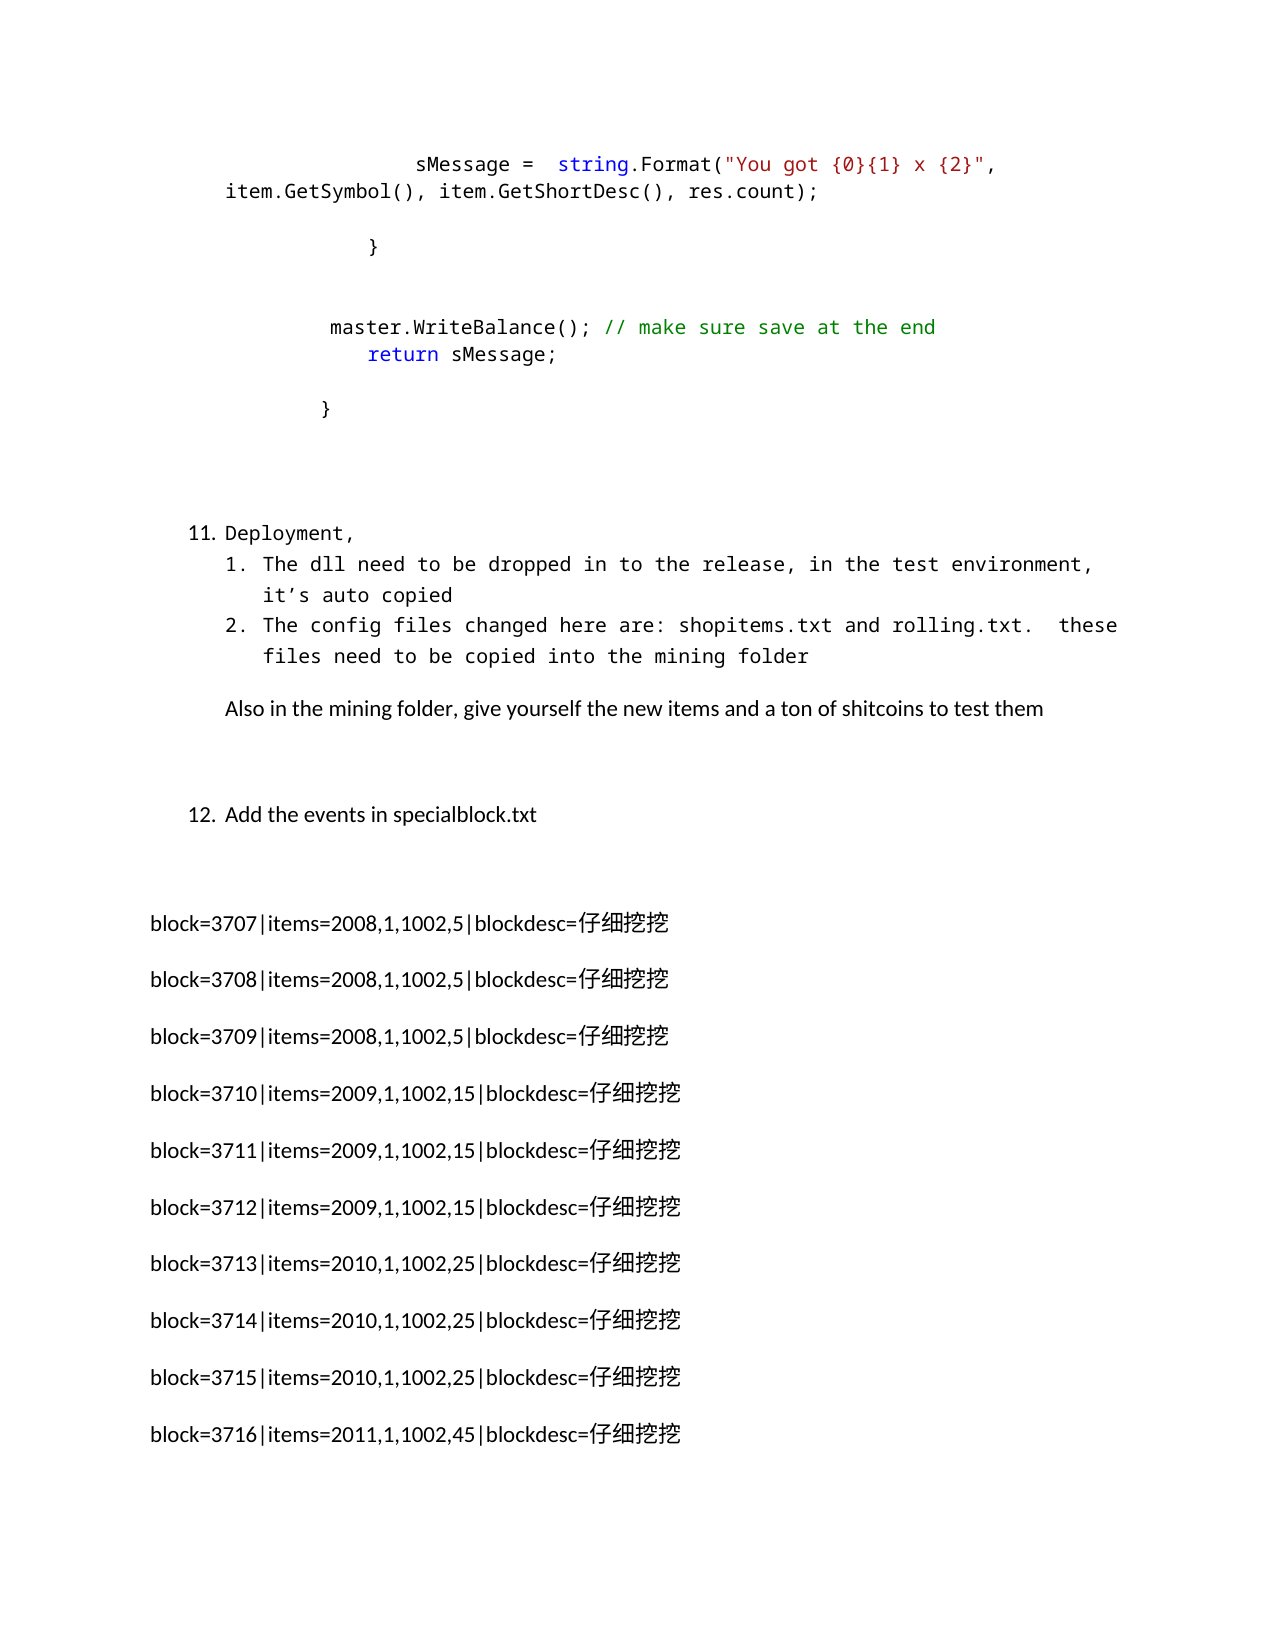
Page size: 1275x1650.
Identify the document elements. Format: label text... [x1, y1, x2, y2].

text block=3710|items=2009,1,1002,15|blockdesc=仔细挖挖 [150, 1077, 1125, 1108]
text block=3709|items=2008,1,1002,5|blockdesc=仔细挖挖 [150, 1020, 1125, 1051]
list The config files changed here are: shopitems.txt and rolling.txt. these files need to be copied into the mining folder [225, 612, 1125, 670]
text block=3707|items=2008,1,1002,5|blockdesc=仔细挖挖 [150, 907, 1125, 938]
list return sMessage; [225, 340, 1125, 367]
list The dll need to be dropped in to the release, in the test environment, it’s auto copied [225, 550, 1125, 608]
text block=3716|items=2011,1,1002,45|blockdesc=仔细挖挖 [150, 1417, 1125, 1449]
text block=3713|items=2010,1,1002,25|blockdesc=仔细挖挖 [150, 1247, 1125, 1278]
list sMessage = string.Format("You got {0}{1} x {2}", item.GetSymbol(), item.GetShortDesc(), res.count); [225, 150, 1125, 204]
text block=3711|items=2009,1,1002,15|blockdesc=仔细挖挖 [150, 1134, 1125, 1165]
list Deployment, [187, 518, 1125, 546]
text block=3715|items=2010,1,1002,25|blockdesc=仔细挖挖 [150, 1361, 1125, 1392]
text block=3708|items=2008,1,1002,5|blockdesc=仔细挖挖 [150, 963, 1125, 994]
text block=3714|items=2010,1,1002,25|blockdesc=仔细挖挖 [150, 1304, 1125, 1335]
text block=3712|items=2009,1,1002,15|blockdesc=仔细挖挖 [150, 1190, 1125, 1222]
text Also in the mining folder, give yourself the new items and a ton of shitcoins to test them [225, 694, 1125, 722]
list } [225, 232, 1125, 259]
list } [225, 394, 1125, 421]
list Add the events in specialblock.txt [187, 801, 1125, 828]
text master.WriteBalance(); // make sure save at the end [187, 313, 1125, 340]
